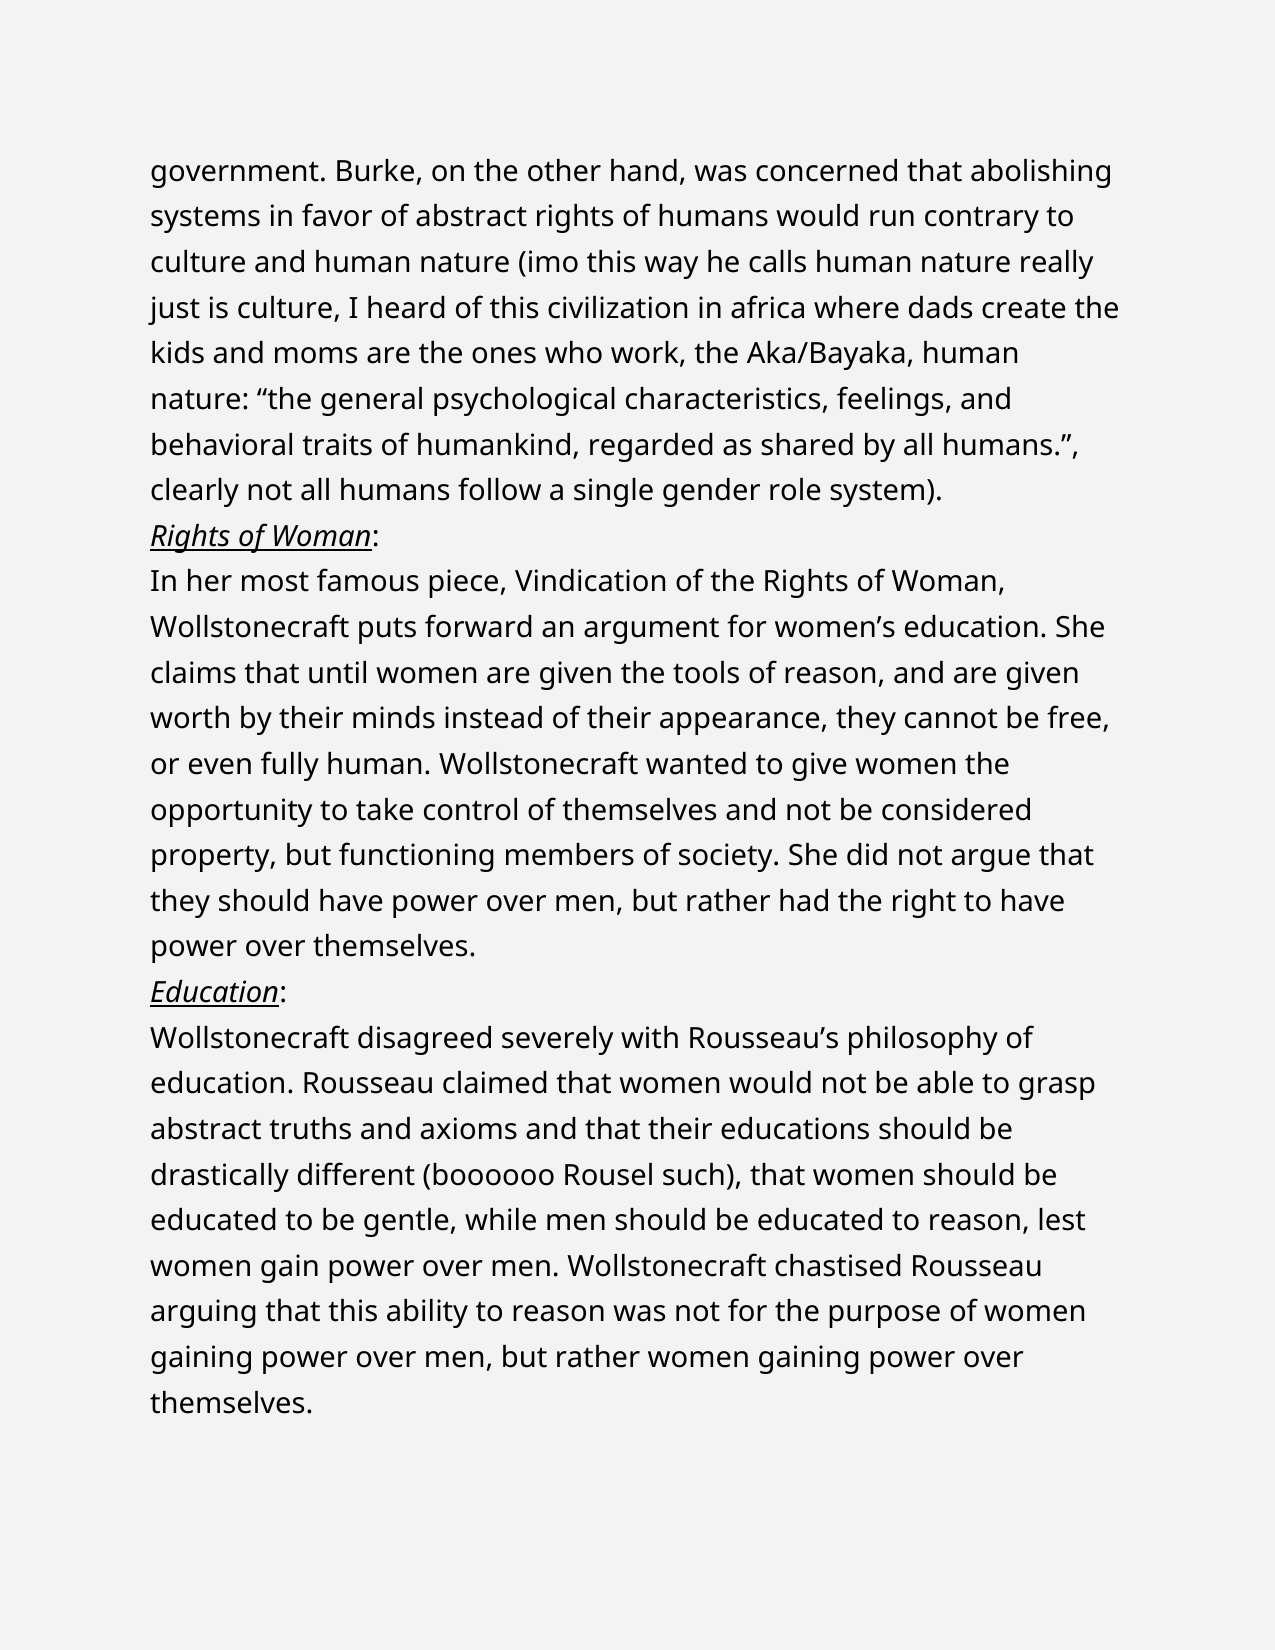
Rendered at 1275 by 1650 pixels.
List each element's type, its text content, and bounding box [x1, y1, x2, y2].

text In her most famous piece, Vindication of the Rights of Woman, Wollstonecraft puts forward an argument for women’s education. She claims that until women are given the tools of reason, and are given worth by their minds instead of their appearance, they cannot be free, or even fully human. Wollstonecraft wanted to give women the opportunity to take control of themselves and not be considered property, but functioning members of society. She did not argue that they should have power over men, but rather had the right to have power over themselves. [150, 561, 1125, 965]
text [150, 150, 1125, 509]
text Education: [150, 971, 1125, 1011]
text Rights of Woman: [150, 515, 1125, 555]
text Wollstonecraft disagreed severely with Rousseau’s philosophy of education. Rousseau claimed that women would not be able to grasp abstract truths and axioms and that their educations should be drastically different (boooooo Rousel such), that women should be educated to be gentle, while men should be educated to reason, lest women gain power over men. Wollstonecraft chastised Rousseau arguing that this ability to reason was not for the purpose of women gaining power over men, but rather women gaining power over themselves. [150, 1017, 1125, 1422]
